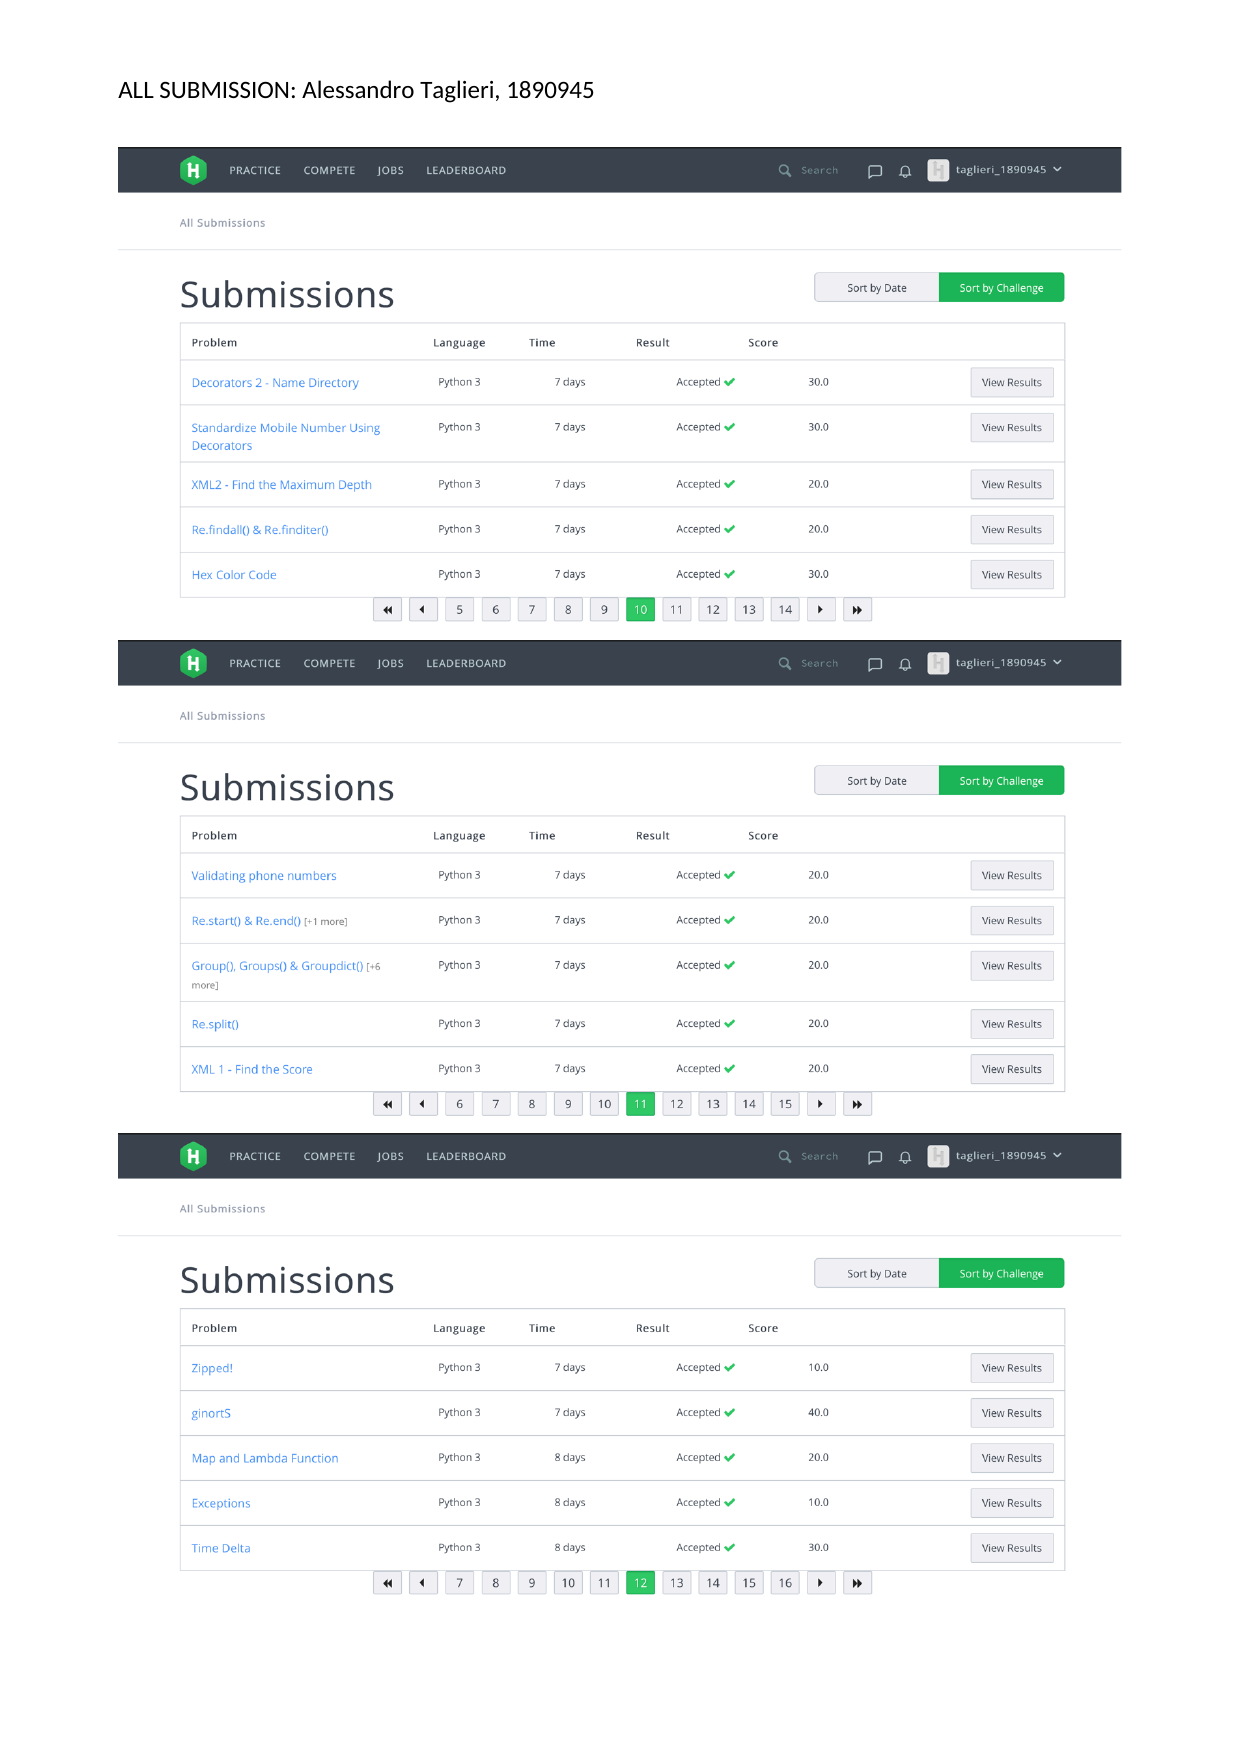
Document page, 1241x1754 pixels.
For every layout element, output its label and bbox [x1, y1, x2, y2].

picture [118, 147, 1122, 1626]
